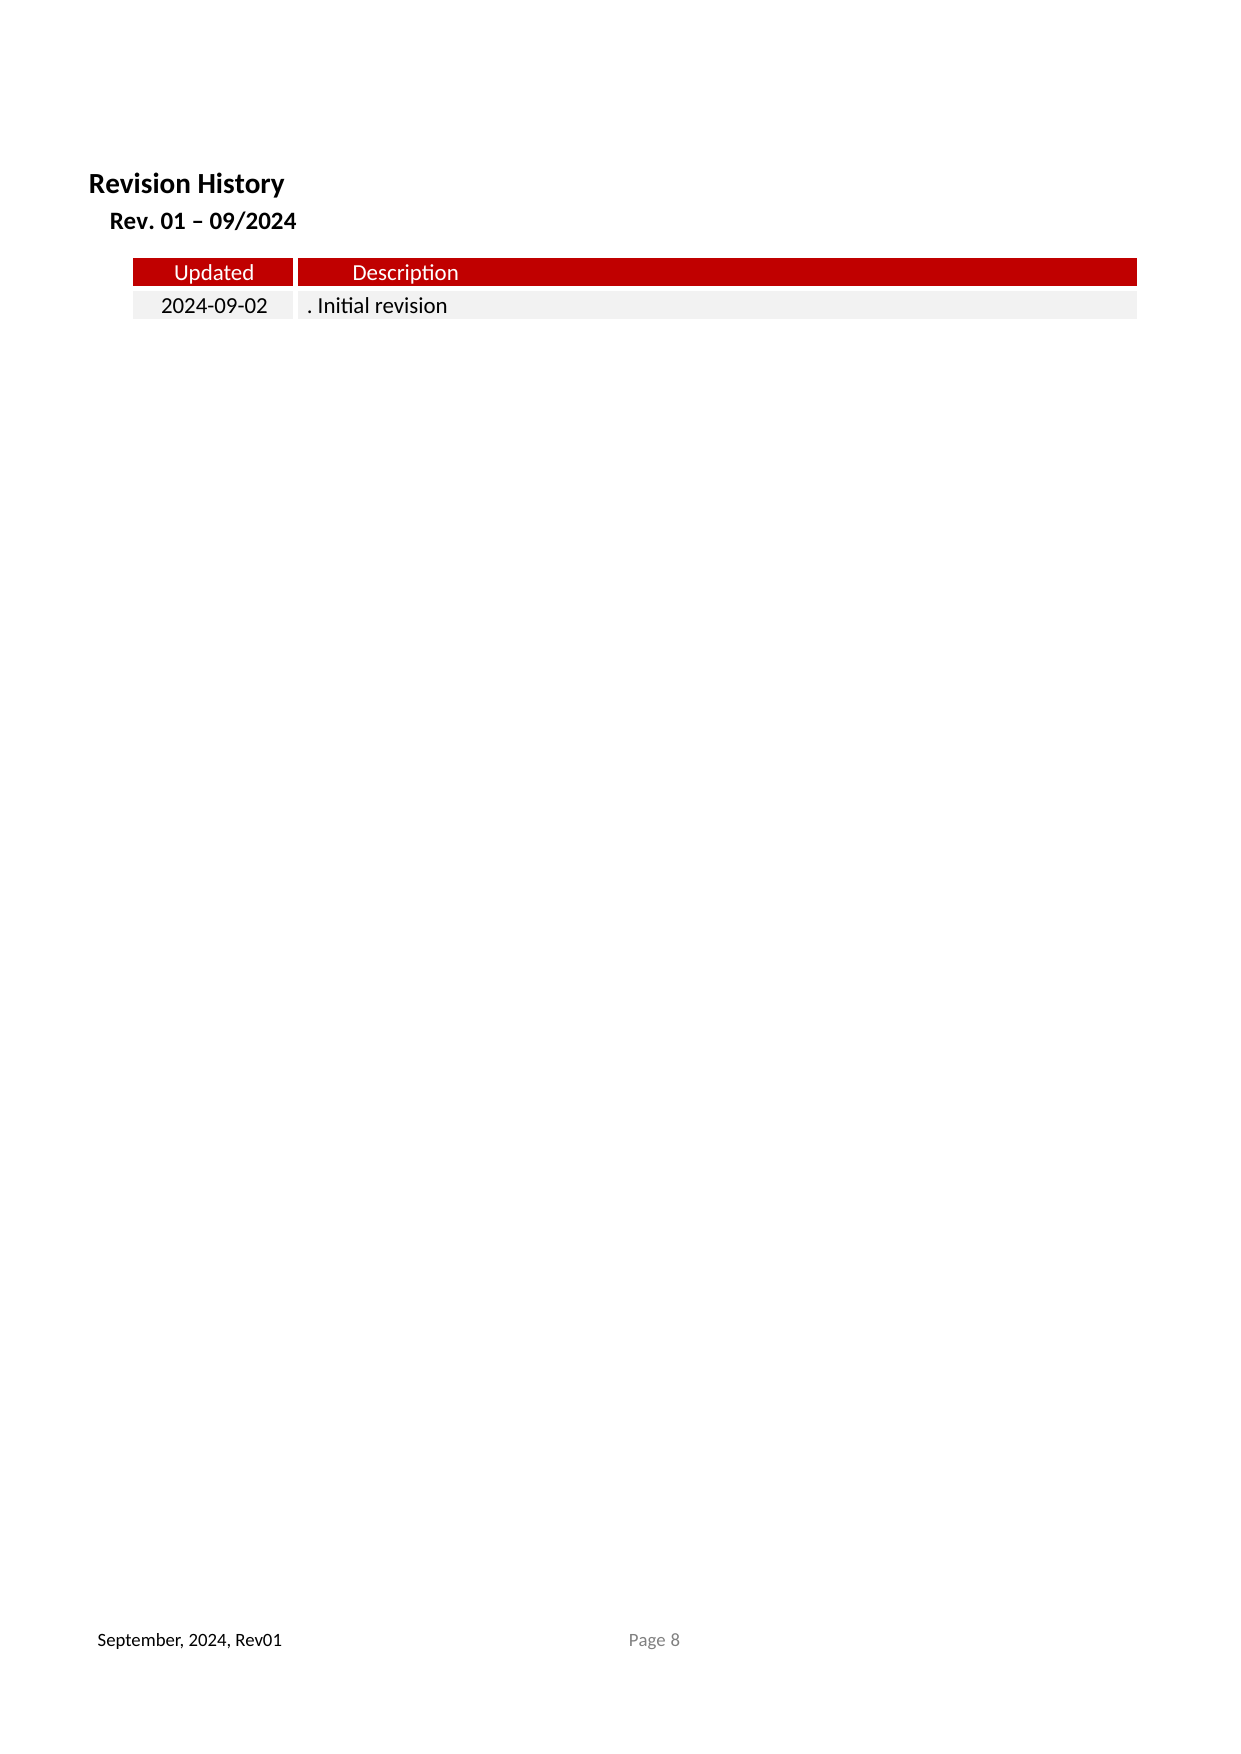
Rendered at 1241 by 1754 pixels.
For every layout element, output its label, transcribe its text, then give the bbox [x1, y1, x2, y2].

table_header Updated [133, 258, 293, 286]
table_cell . Initial revision [298, 291, 1137, 319]
text Rev. 01 – 09/2024 [89, 202, 1152, 239]
subtitle Revision History [89, 164, 1152, 202]
table_cell 2024-09-02 [133, 291, 293, 319]
table_header Description [298, 258, 1137, 286]
